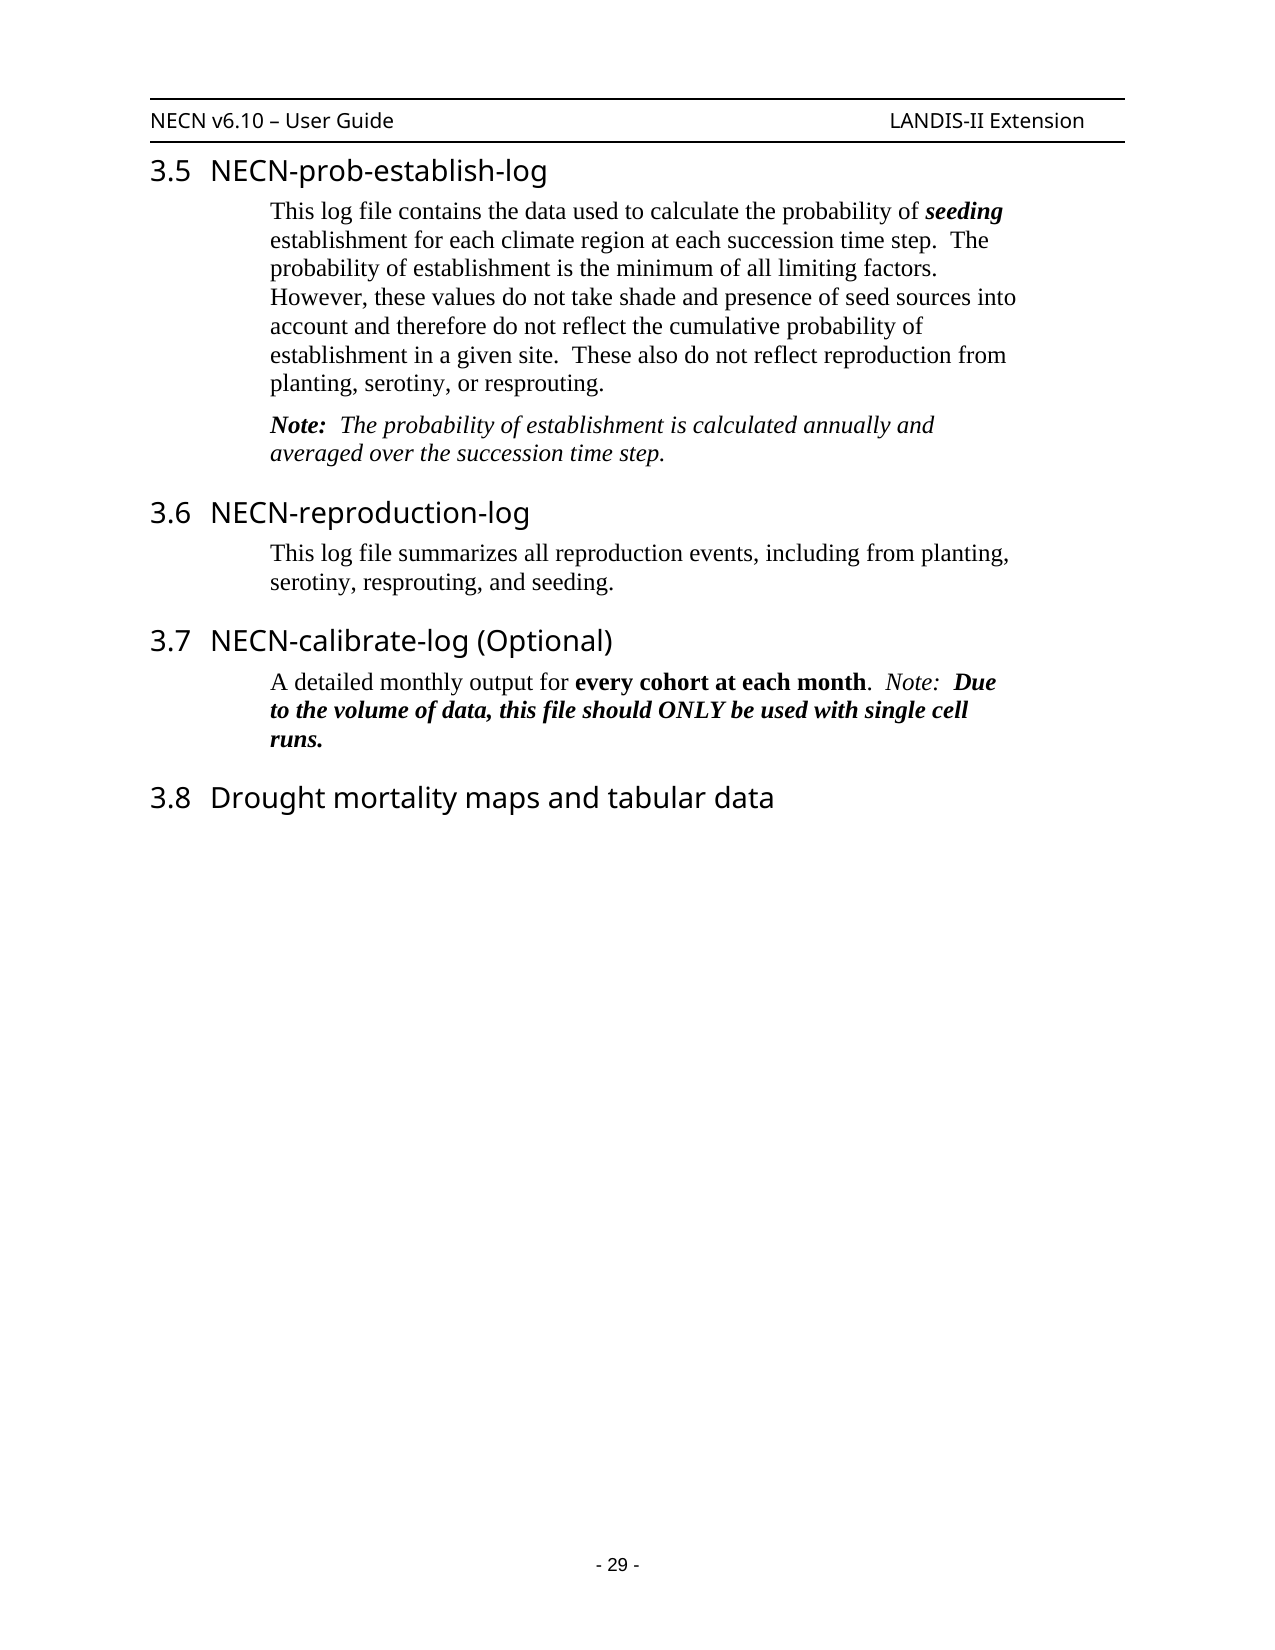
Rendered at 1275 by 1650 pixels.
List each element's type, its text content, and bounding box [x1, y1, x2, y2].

text This log file contains the data used to calculate the probability of seeding establishment for each climate region at each succession time step. The probability of establishment is the minimum of all limiting factors. However, these values do not take shade and presence of seed sources into account and therefore do not reflect the cumulative probability of establishment in a given site. These also do not reflect reproduction from planting, serotiny, or resprouting. [270, 196, 1020, 397]
subtitle NECN-reproduction-log [150, 492, 1125, 532]
subtitle Drought mortality maps and tabular data [150, 778, 1125, 817]
text This log file summarizes all reproduction events, including from planting, serotiny, resprouting, and seeding. [270, 538, 1020, 596]
text A detailed monthly output for every cohort at each month. Note: Due to the volume of data, this file should ONLY be used with single cell runs. [270, 667, 1020, 753]
subtitle NECN-prob-establish-log [150, 150, 1125, 190]
text Note: The probability of establishment is calculated annually and averaged over the succession time step. [270, 410, 1020, 467]
subtitle NECN-calibrate-log (Optional) [150, 621, 1125, 660]
